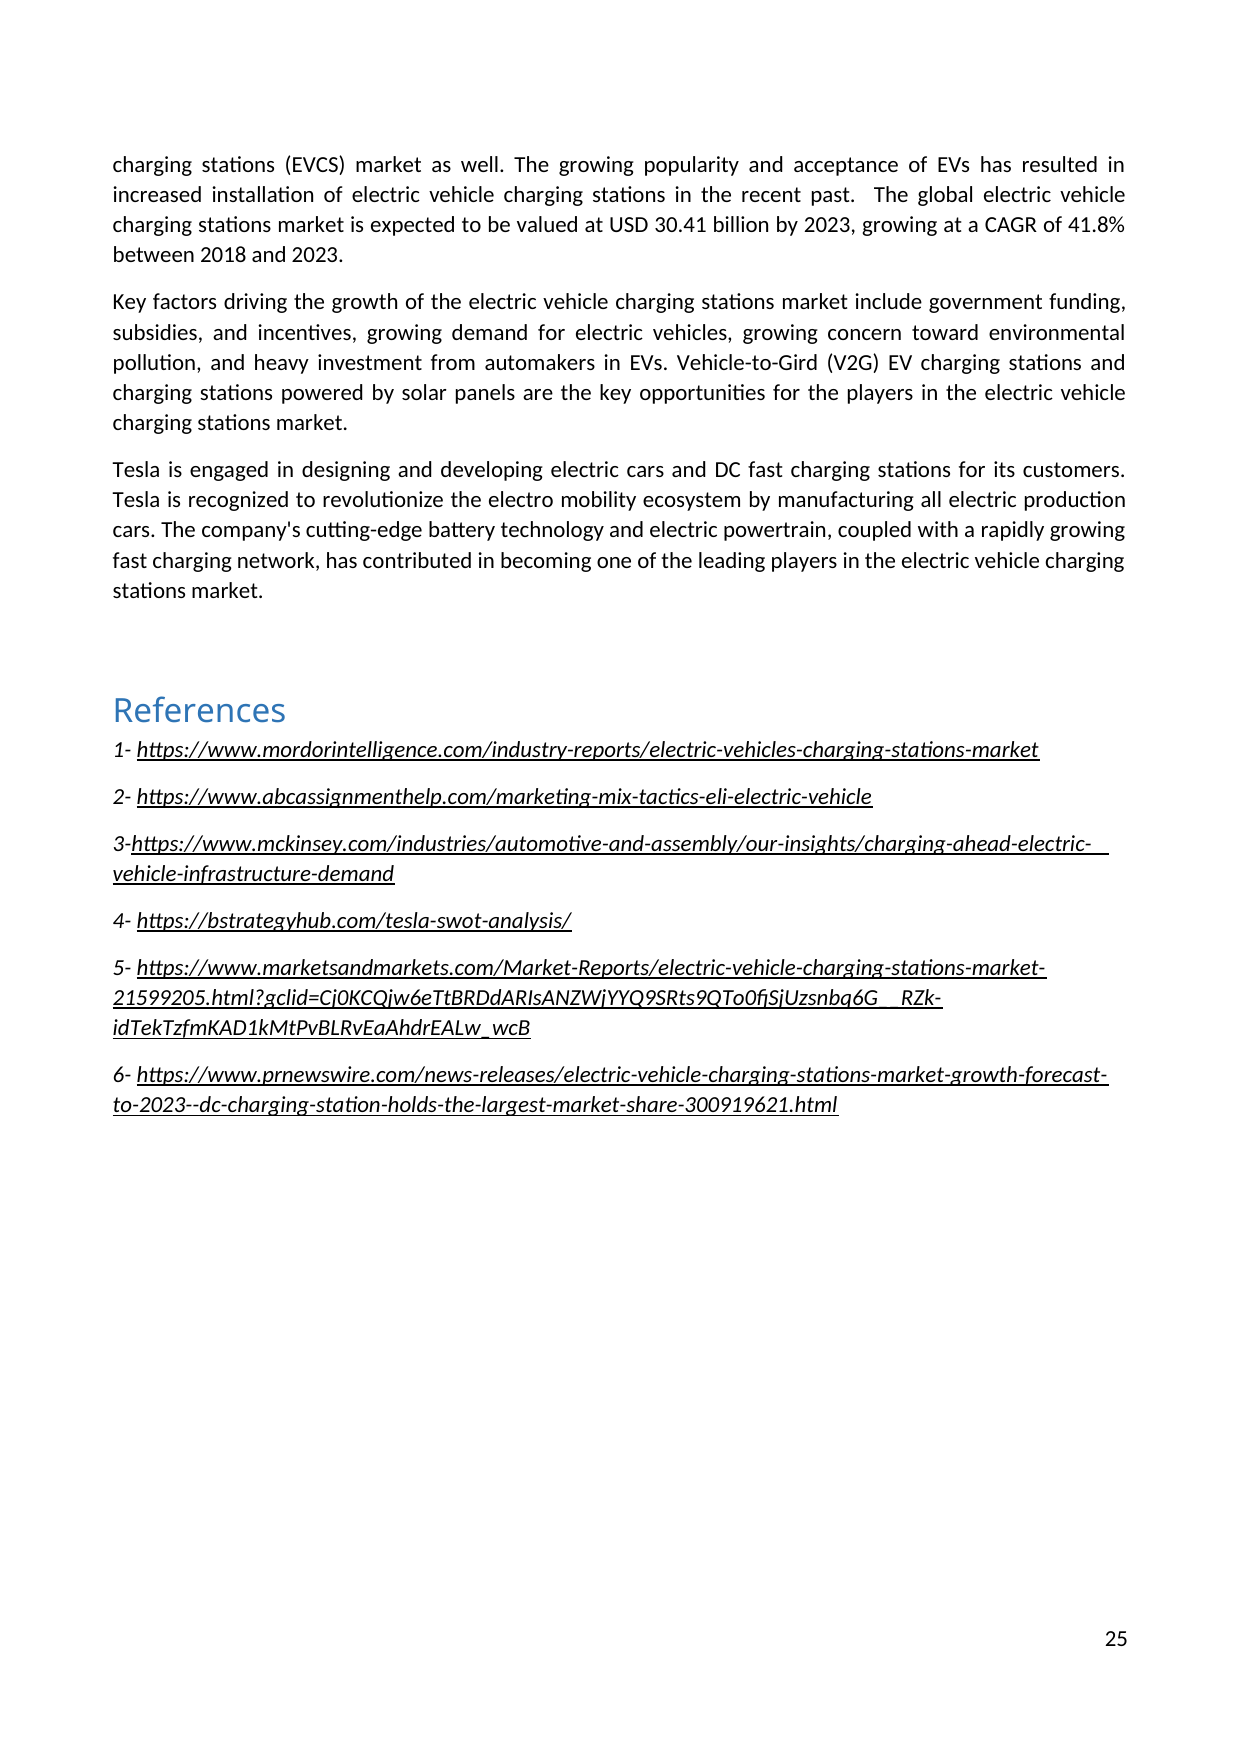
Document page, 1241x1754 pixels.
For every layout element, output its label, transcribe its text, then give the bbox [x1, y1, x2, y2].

text Tesla is engaged in designing and developing electric cars and DC fast charging stations for its customers. Tesla is recognized to revolutionize the electro mobility ecosystem by manufacturing all electric production cars. The company's cutting-edge battery technology and electric powertrain, coupled with a rapidly growing fast charging network, has contributed in becoming one of the leading players in the electric vehicle charging stations market. [112, 455, 1128, 604]
text Key factors driving the growth of the electric vehicle charging stations market include government funding, subsidies, and incentives, growing demand for electric vehicles, growing concern toward environmental pollution, and heavy investment from automakers in EVs. Vehicle-to-Gird (V2G) EV charging stations and charging stations powered by solar panels are the key opportunities for the players in the electric vehicle charging stations market. [112, 287, 1128, 436]
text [112, 150, 1128, 269]
